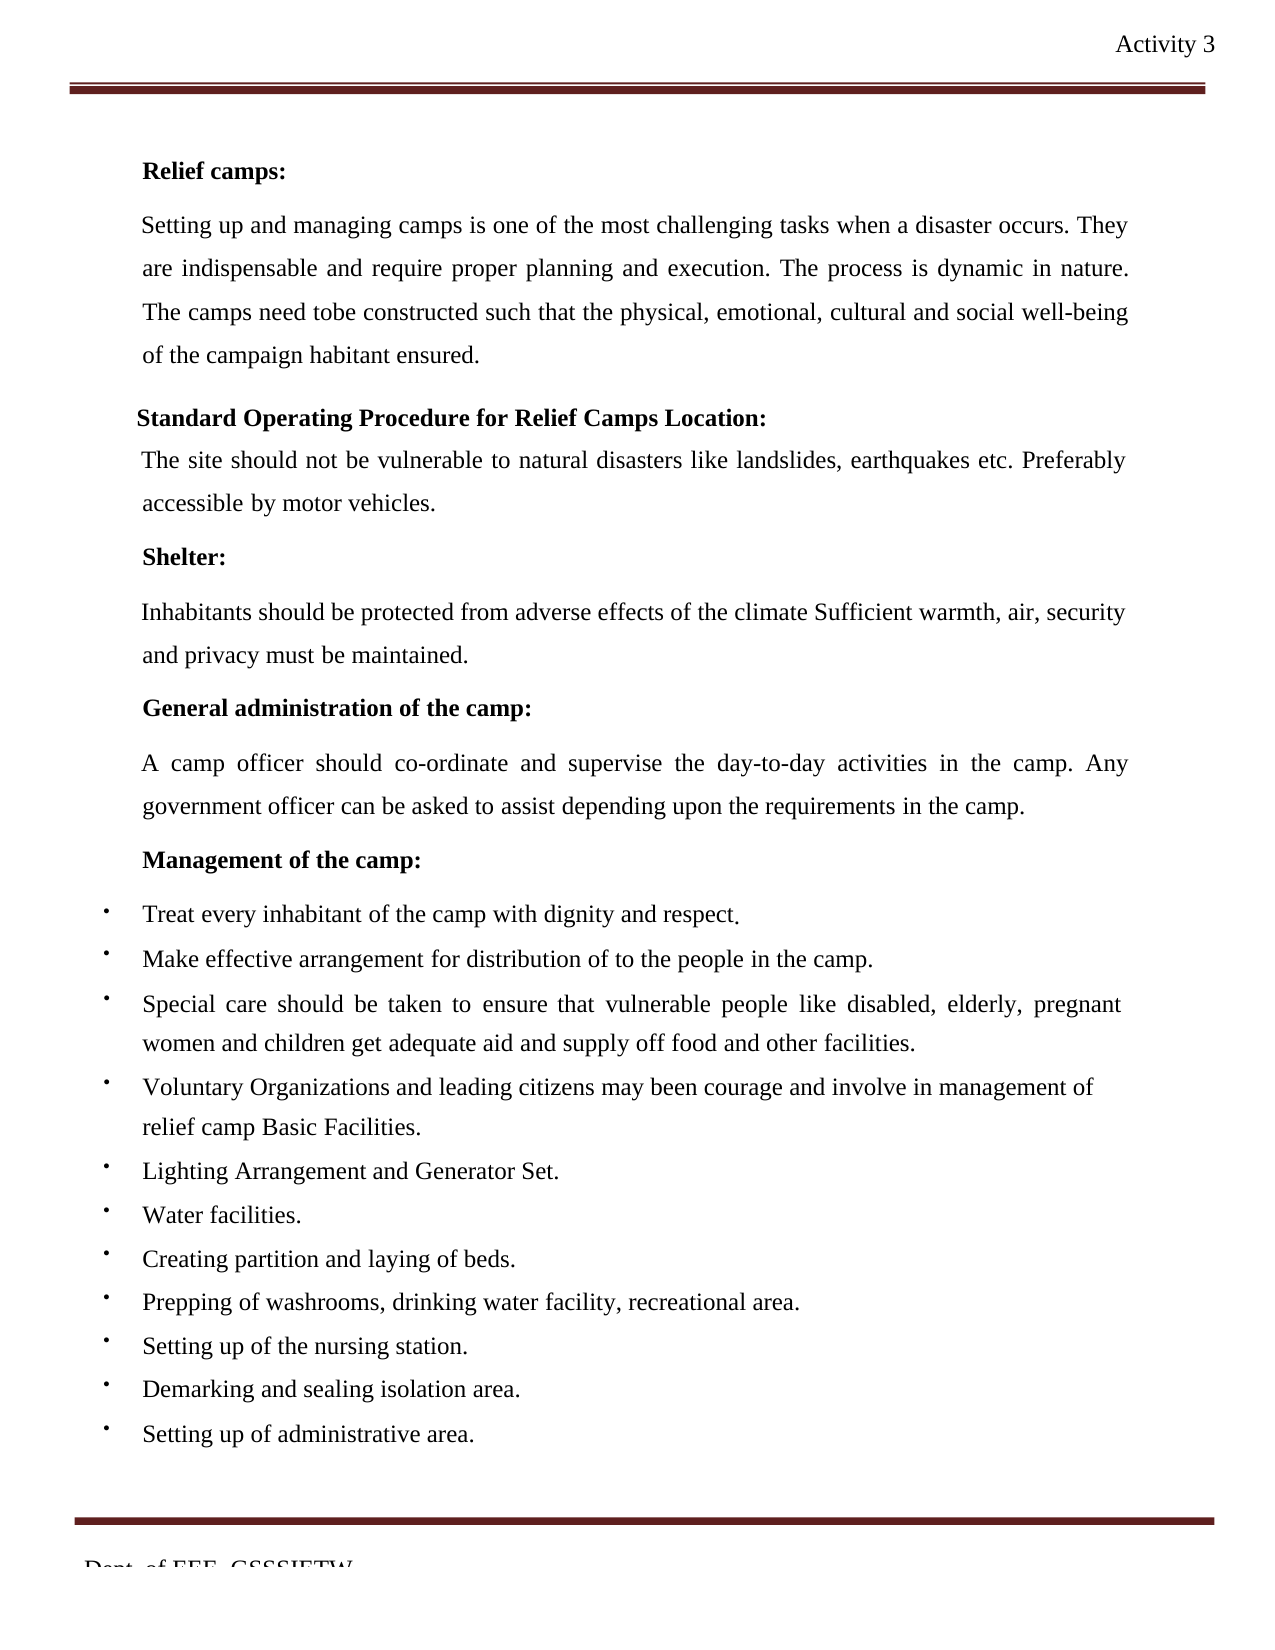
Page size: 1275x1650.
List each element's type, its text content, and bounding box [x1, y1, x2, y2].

list Water facilities. [104, 1200, 1223, 1229]
list Demarking and sealing isolation area. [104, 1374, 1223, 1403]
subtitle Management of the camp: [142, 845, 1223, 873]
list Creating partition and laying of beds. [104, 1244, 1223, 1272]
list Make effective arrangement for distribution of to the people in the camp. [104, 944, 1223, 973]
text A camp officer should co-ordinate and supervise the day-to-day activities in the camp. Any government officer can be asked to assist depending upon the requirements in the camp. [141, 748, 1129, 819]
list Lighting Arrangement and Generator Set. [104, 1156, 1223, 1185]
list Special care should be taken to ensure that vulnerable people like disabled, elderly, pregnant women and children get adequate aid and supply off food and other facilities. [104, 989, 1122, 1057]
subtitle Relief camps: [142, 156, 1223, 185]
list Prepping of washrooms, drinking water facility, recreational area. [104, 1287, 1223, 1316]
list Setting up of administrative area. [104, 1419, 1223, 1447]
list Treat every inhabitant of the camp with dignity and respect. [104, 899, 1223, 930]
list Setting up of the nursing station. [104, 1331, 1223, 1360]
text Setting up and managing camps is one of the most challenging tasks when a disaster occurs. They are indispensable and require proper planning and execution. The process is dynamic in nature. The camps need tobe constructed such that the physical, emotional, cultural and social well-being of the campaign habitant ensured. [141, 210, 1129, 368]
list Voluntary Organizations and leading citizens may been courage and involve in management of relief camp Basic Facilities. [104, 1072, 1125, 1141]
text Inhabitants should be protected from adverse effects of the climate Sufficient warmth, air, security and privacy must be maintained. [141, 597, 1126, 668]
subtitle General administration of the camp: [142, 693, 1223, 722]
subtitle Shelter: [142, 542, 1223, 571]
subtitle Standard Operating Procedure for Relief Camps Location: [136, 403, 1223, 432]
text The site should not be vulnerable to natural disasters like landslides, earthquakes etc. Preferably accessible by motor vehicles. [141, 445, 1127, 517]
